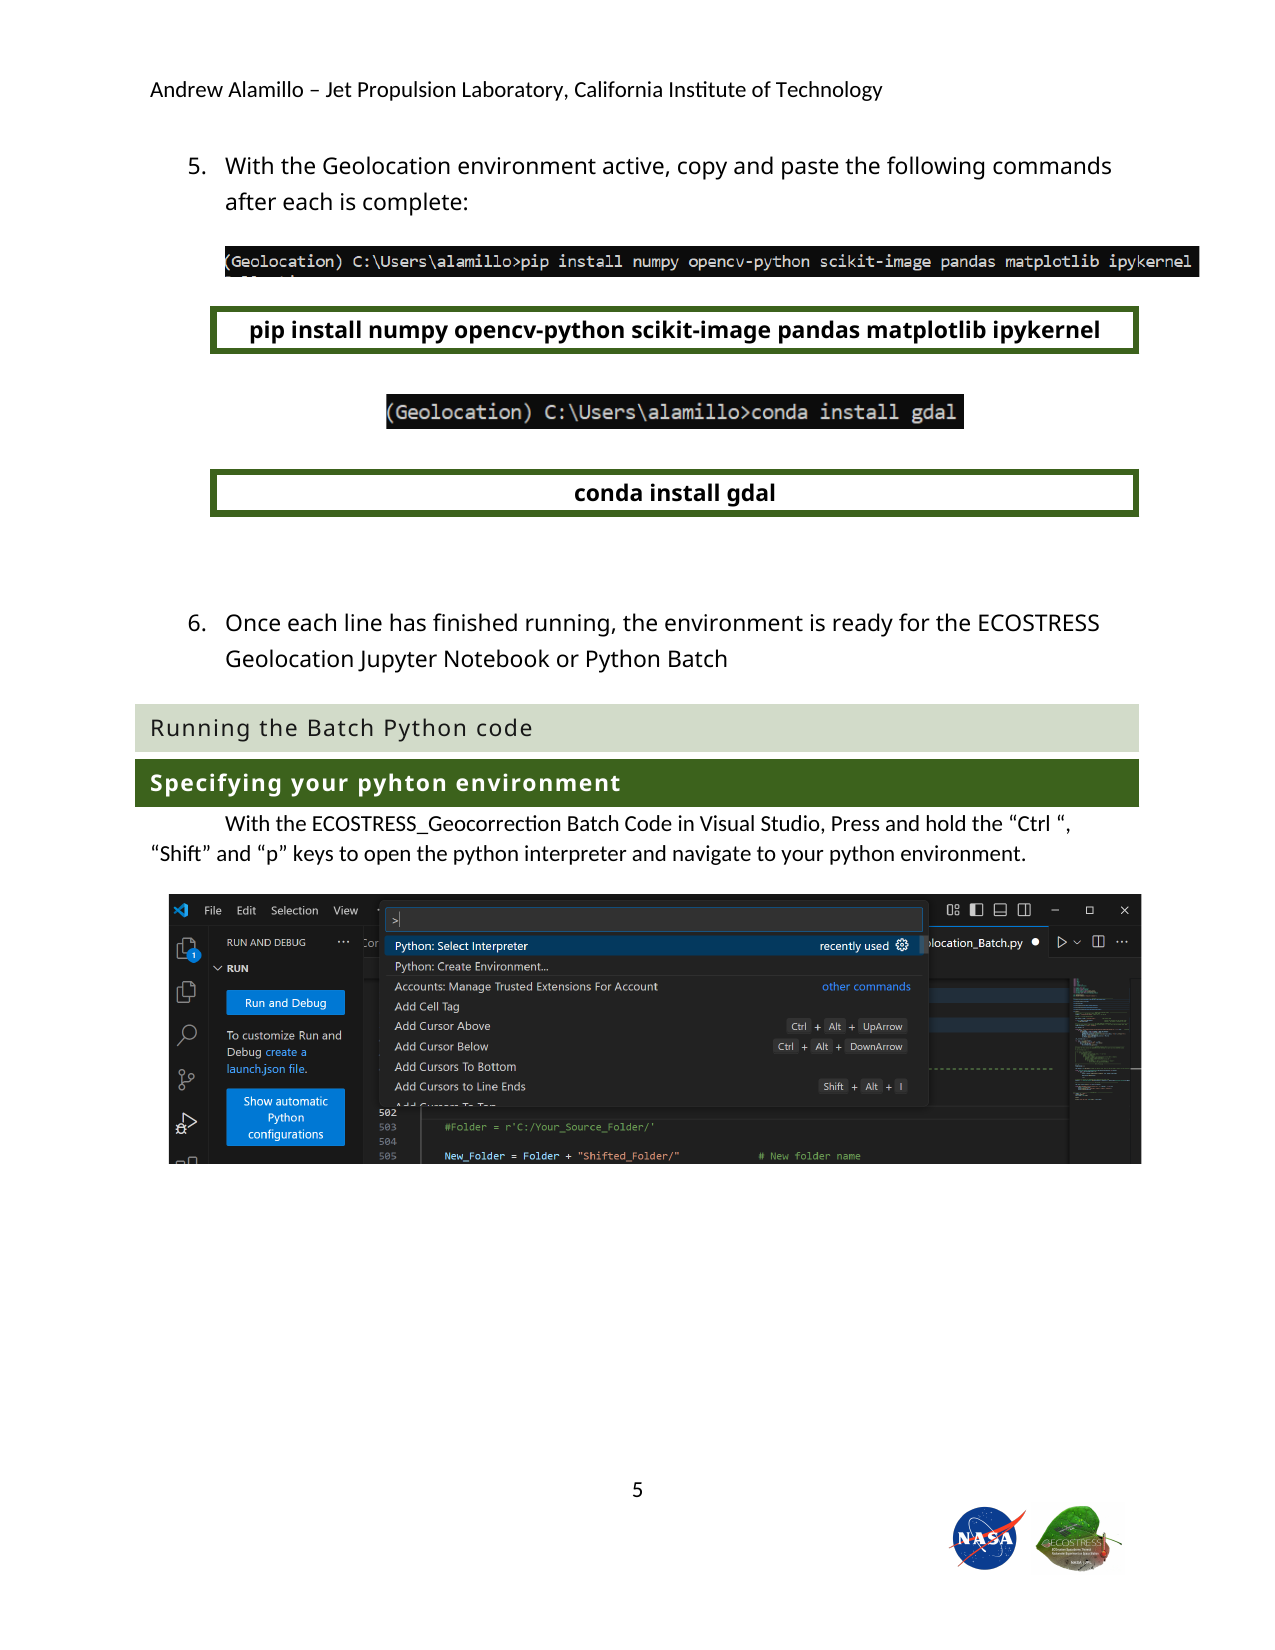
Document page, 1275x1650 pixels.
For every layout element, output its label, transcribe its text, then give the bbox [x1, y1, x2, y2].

list Once each line has finished running, the environment is ready for the ECOSTRESS Geolocation Jupyter Notebook or Python Batch [187, 607, 1125, 674]
picture [386, 394, 964, 429]
list pip install numpy opencv-python scikit-image pandas matplotlib ipykernel [217, 312, 1133, 348]
list conda install gdal [217, 475, 1133, 510]
text With the ECOSTRESS_Geocorrection Batch Code in Visual Studio, Press and hold the “Ctrl “, “Shift” and “p” keys to open the python interpreter and navigate to your python environment. [150, 809, 1125, 867]
picture [168, 894, 1142, 1164]
picture [946, 1502, 1125, 1575]
list With the Geolocation environment active, copy and paste the following commands after each is complete: [187, 150, 1125, 217]
subtitle Running the Batch Python code [142, 710, 1133, 746]
picture [225, 246, 1200, 277]
subtitle Specifying your pyhton environment [142, 765, 1133, 800]
